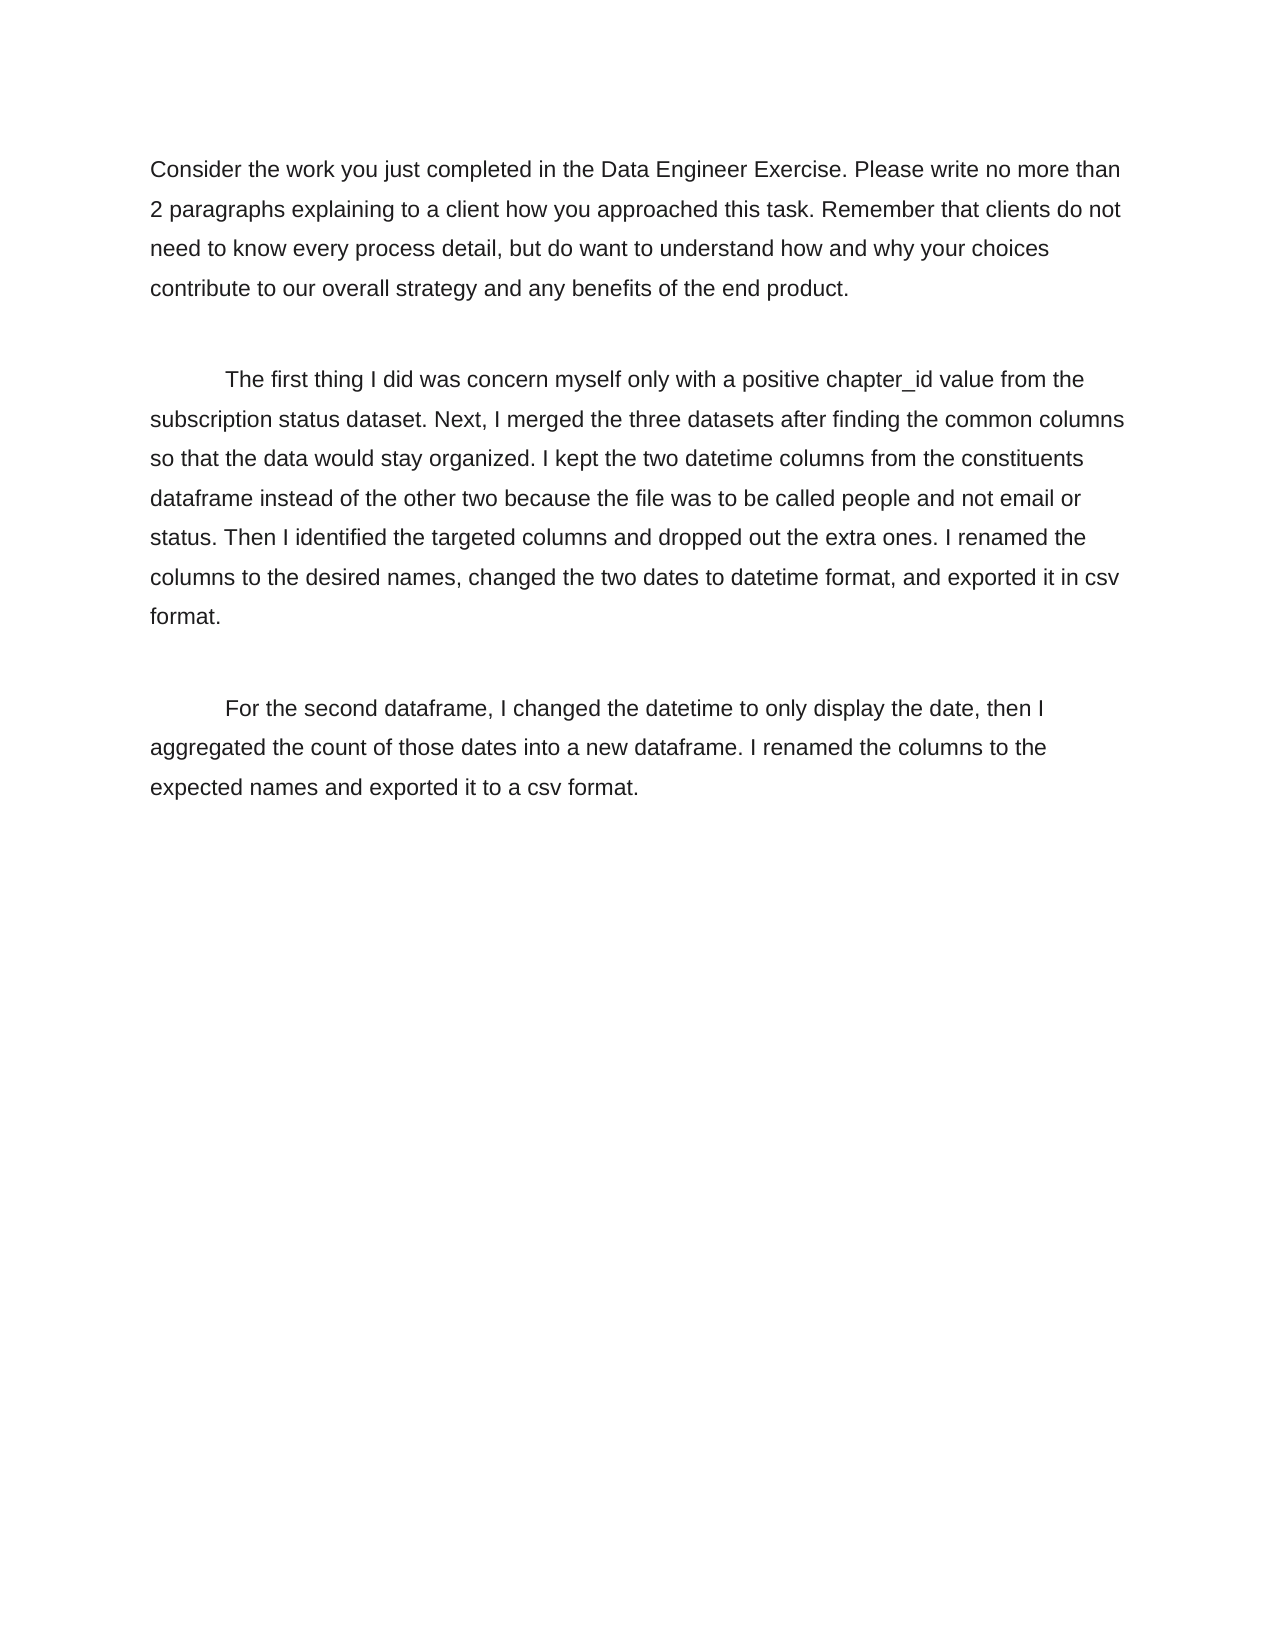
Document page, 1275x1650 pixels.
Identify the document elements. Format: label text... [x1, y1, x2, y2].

text Consider the work you just completed in the Data Engineer Exercise. Please write no more than 2 paragraphs explaining to a client how you approached this task. Remember that clients do not need to know every process detail, but do want to understand how and why your choices contribute to our overall strategy and any benefits of the end product. [150, 156, 1125, 301]
text The first thing I did was concern myself only with a positive chapter_id value from the subscription status dataset. Next, I merged the three datasets after finding the common columns so that the data would stay organized. I kept the two datetime columns from the constituents dataframe instead of the other two because the file was to be called people and not email or status. Then I identified the targeted columns and dropped out the extra ones. I renamed the columns to the desired names, changed the two dates to datetime format, and exported it in csv format. [150, 366, 1125, 629]
text For the second dataframe, I changed the datetime to only display the date, then I aggregated the count of those dates into a new dataframe. I renamed the columns to the expected names and exported it to a csv format. [150, 694, 1125, 800]
